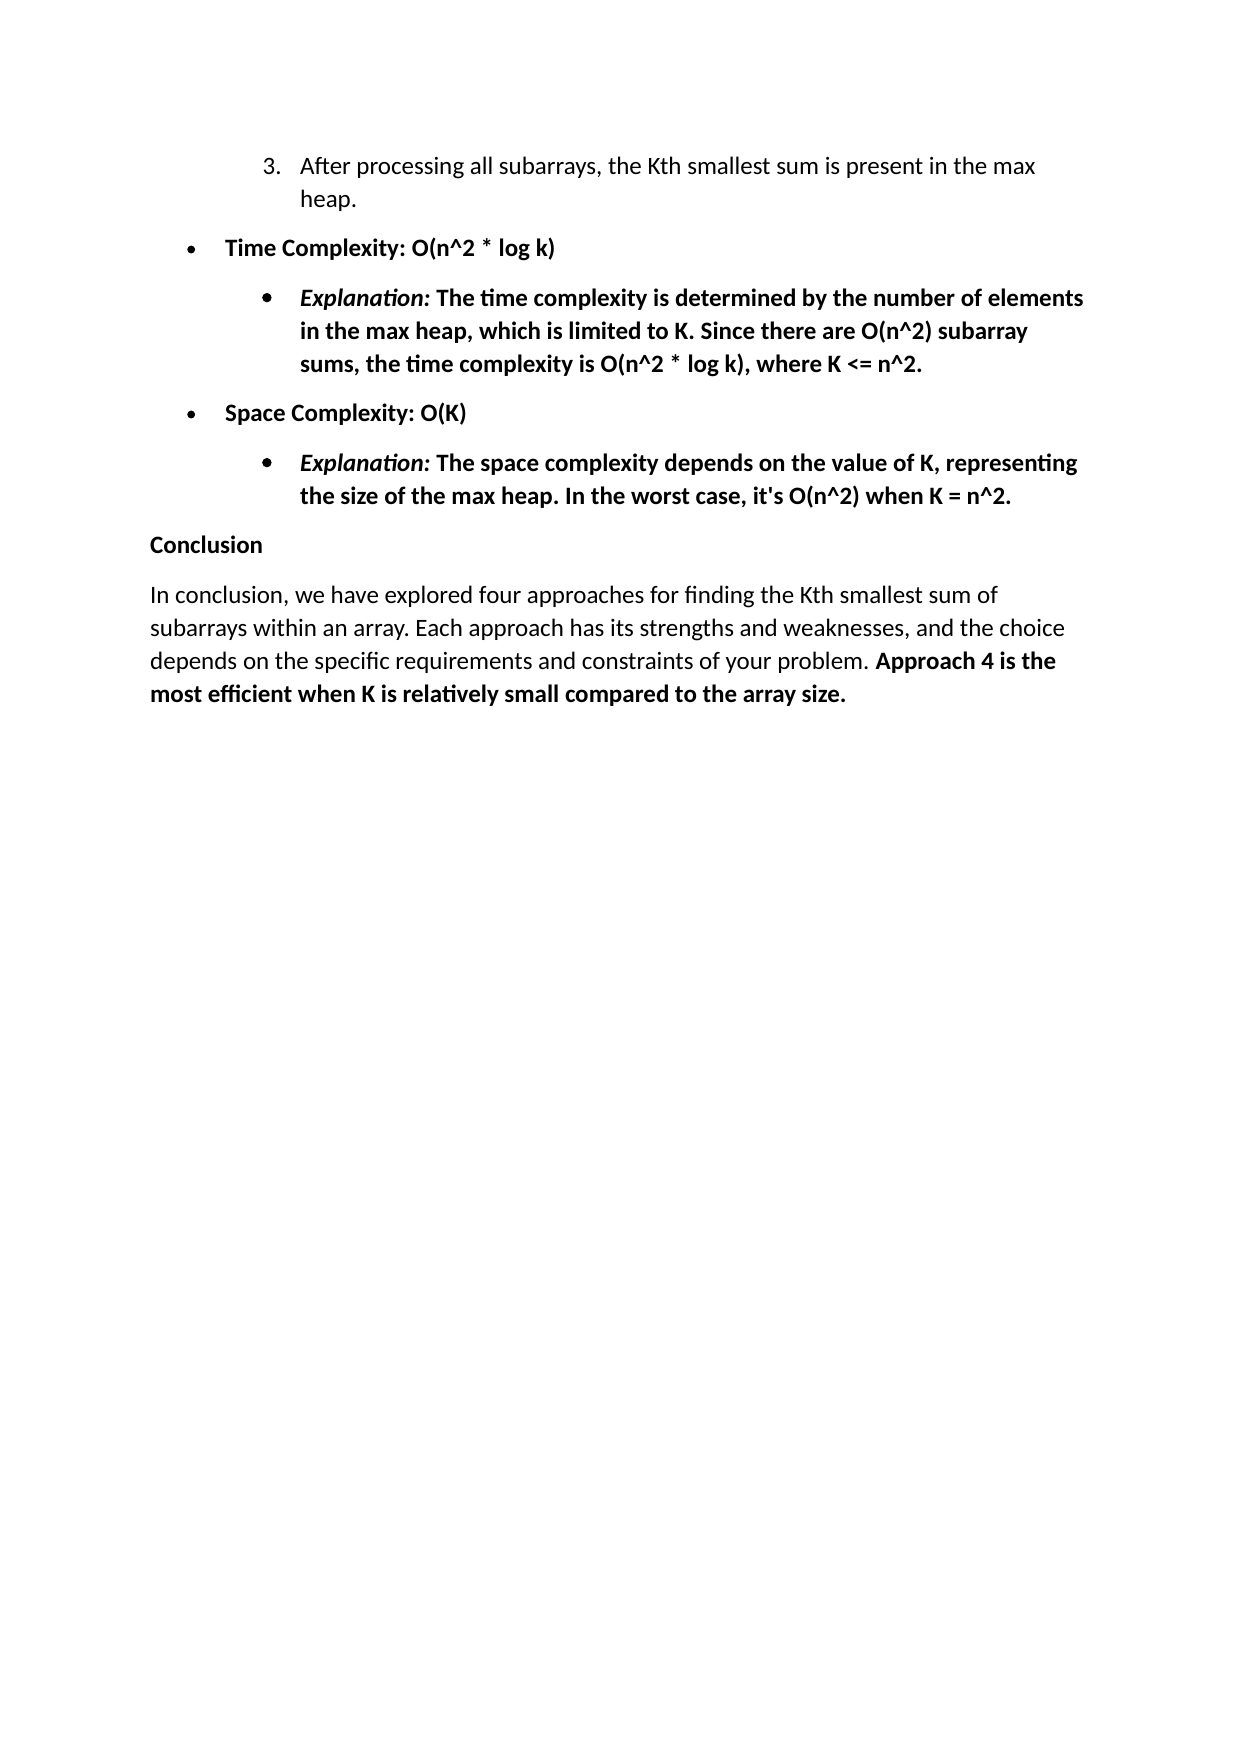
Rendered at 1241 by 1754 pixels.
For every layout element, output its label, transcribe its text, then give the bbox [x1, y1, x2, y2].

list Explanation: The space complexity depends on the value of K, representing the size of the max heap. In the worst case, it's O(n^2) when K = n^2. [262, 447, 1090, 511]
list Time Complexity: O(n^2 * log k) [187, 232, 1090, 263]
list Space Complexity: O(K) [187, 397, 1090, 428]
list After processing all subarrays, the Kth smallest sum is present in the max heap. [262, 150, 1090, 213]
list Explanation: The time complexity is determined by the number of elements in the max heap, which is limited to K. Since there are O(n^2) subarray sums, the time complexity is O(n^2 * log k), where K <= n^2. [262, 282, 1090, 378]
text In conclusion, we have explored four approaches for finding the Kth smallest sum of subarrays within an array. Each approach has its strengths and weaknesses, and the choice depends on the specific requirements and constraints of your problem. Approach 4 is the most efficient when K is relatively small compared to the array size. [150, 579, 1090, 708]
text Conclusion [150, 529, 1090, 560]
